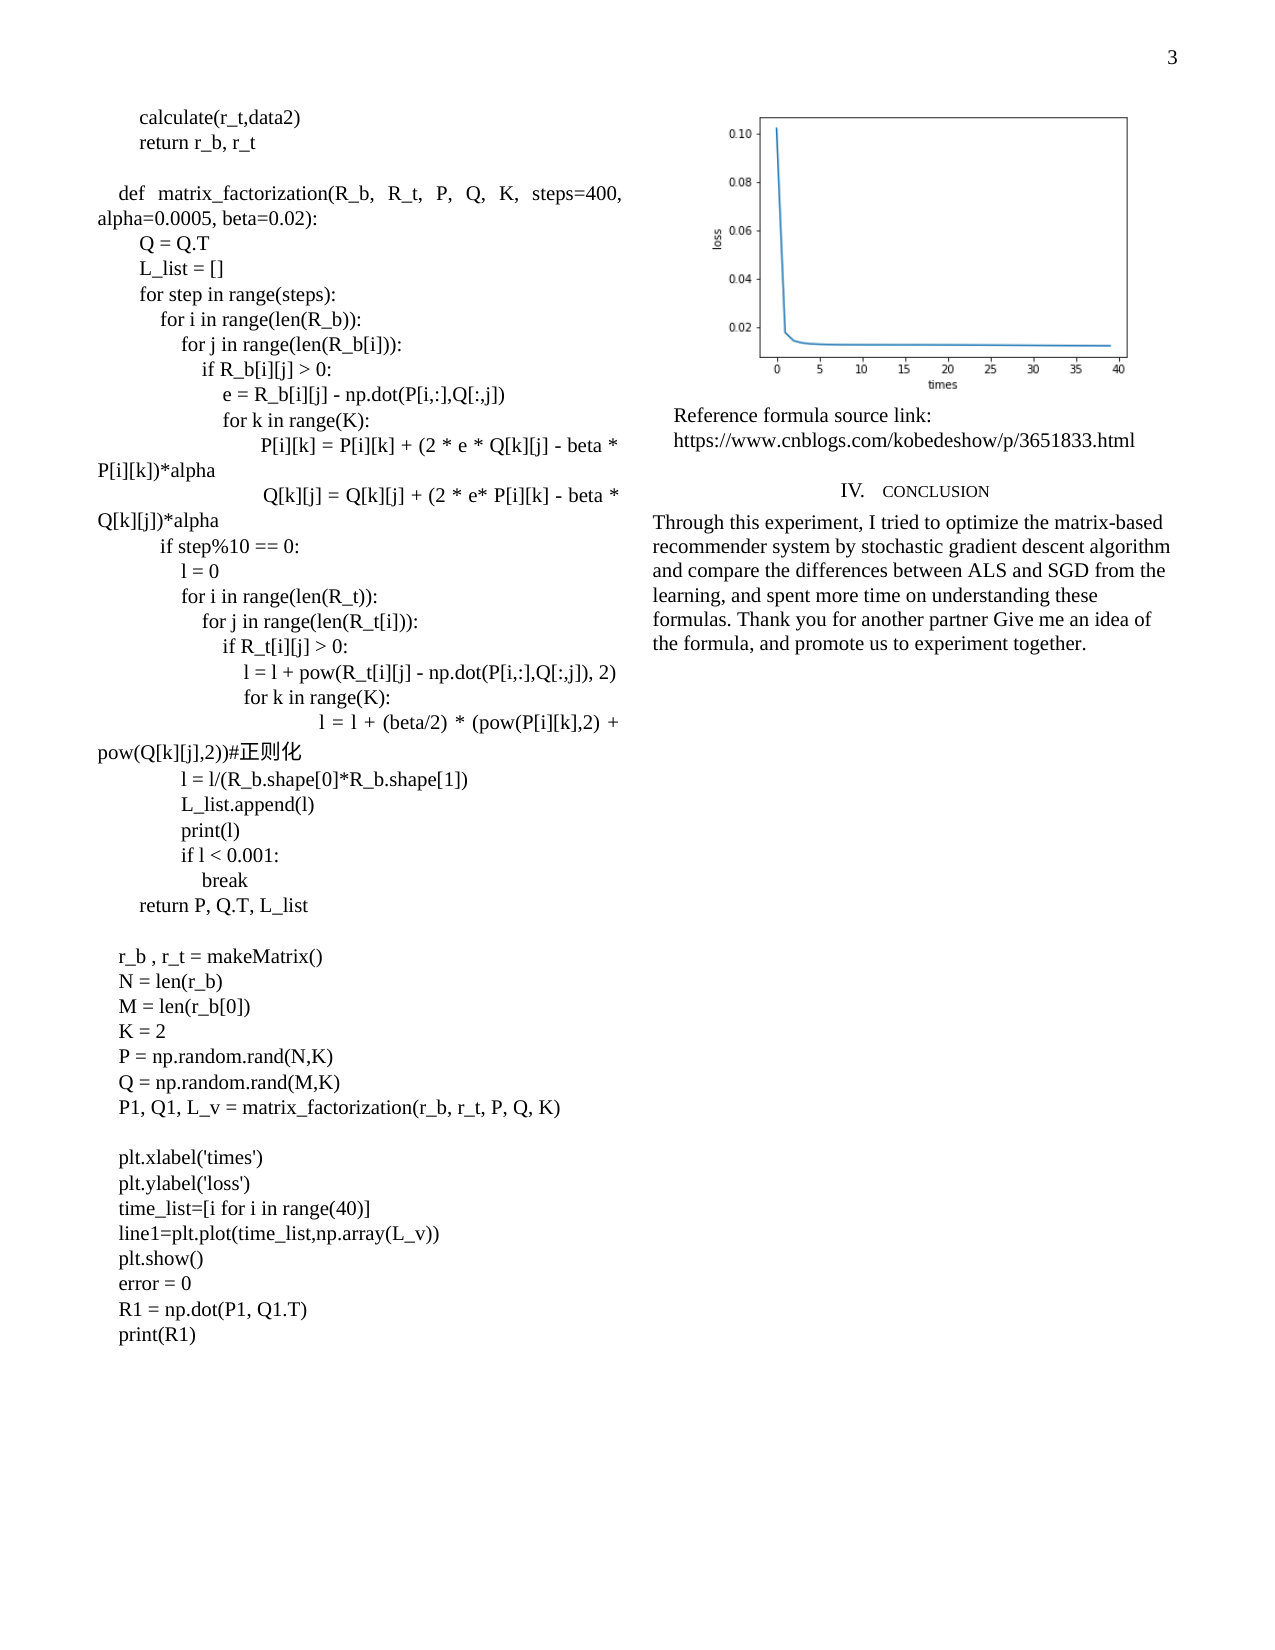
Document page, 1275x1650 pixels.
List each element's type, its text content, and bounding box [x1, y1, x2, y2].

text line1=plt.plot(time_list,np.array(L_v)) [97, 1221, 622, 1245]
text plt.ylabel('loss') [97, 1171, 622, 1194]
text l = 0 [97, 559, 622, 583]
text for j in range(len(R_b[i])): [97, 332, 622, 356]
text error = 0 [97, 1271, 622, 1295]
text Q = np.random.rand(M,K) [97, 1070, 622, 1094]
text if l < 0.001: [97, 843, 622, 867]
text if step%10 == 0: [97, 533, 622, 558]
text time_list=[i for i in range(40)] [97, 1196, 622, 1220]
text plt.show() [97, 1246, 622, 1270]
text break [97, 868, 622, 892]
text Q[k][j] = Q[k][j] + (2 * e* P[i][k] - beta * Q[k][j])*alpha [97, 483, 622, 532]
text P1, Q1, L_v = matrix_factorization(r_b, r_t, P, Q, K) [97, 1095, 622, 1119]
text L_list = [] [97, 256, 622, 280]
text def matrix_factorization(R_b, R_t, P, Q, K, steps=400, alpha=0.0005, beta=0.02): [97, 181, 622, 230]
text plt.xlabel('times') [97, 1145, 622, 1169]
text M = len(r_b[0]) [97, 994, 622, 1018]
text R1 = np.dot(P1, Q1.T) [97, 1297, 622, 1321]
text l = l + (beta/2) * (pow(P[i][k],2) + pow(Q[k][j],2))#正则化 [97, 710, 622, 766]
text for i in range(len(R_t)): [97, 584, 622, 608]
text P[i][k] = P[i][k] + (2 * e * Q[k][j] - beta * P[i][k])*alpha [97, 433, 622, 482]
text e = R_b[i][j] - np.dot(P[i,:],Q[:,j]) [97, 382, 622, 406]
text P = np.random.rand(N,K) [97, 1044, 622, 1068]
text return r_b, r_t [97, 130, 622, 154]
text for j in range(len(R_t[i])): [97, 609, 622, 633]
text print(l) [97, 818, 622, 842]
text N = len(r_b) [97, 969, 622, 993]
text for step in range(steps): [97, 281, 622, 306]
text l = l + pow(R_t[i][j] - np.dot(P[i,:],Q[:,j]), 2) [97, 659, 622, 684]
picture [673, 105, 1222, 402]
text calculate(r_t,data2) [97, 105, 622, 129]
text Q = Q.T [97, 231, 622, 255]
text K = 2 [97, 1019, 622, 1043]
text for k in range(K): [97, 407, 622, 432]
text if R_b[i][j] > 0: [97, 357, 622, 381]
subtitle conclusion [652, 478, 1177, 502]
text Reference formula source link: [652, 402, 1177, 427]
text print(R1) [97, 1322, 622, 1346]
text for i in range(len(R_b)): [97, 307, 622, 331]
text https://www.cnblogs.com/kobedeshow/p/3651833.html [652, 428, 1177, 452]
text r_b , r_t = makeMatrix() [97, 944, 622, 968]
text return P, Q.T, L_list [97, 893, 622, 917]
text if R_t[i][j] > 0: [97, 634, 622, 658]
text for k in range(K): [97, 685, 622, 709]
text l = l/(R_b.shape[0]*R_b.shape[1]) [97, 767, 622, 791]
text L_list.append(l) [97, 792, 622, 816]
text Through this experiment, I tried to optimize the matrix-based recommender system by stochastic gradient descent algorithm and compare the differences between ALS and SGD from the learning, and spent more time on understanding these formulas. Thank you for another partner Give me an idea of the formula, and promote us to experiment together. [652, 510, 1177, 655]
